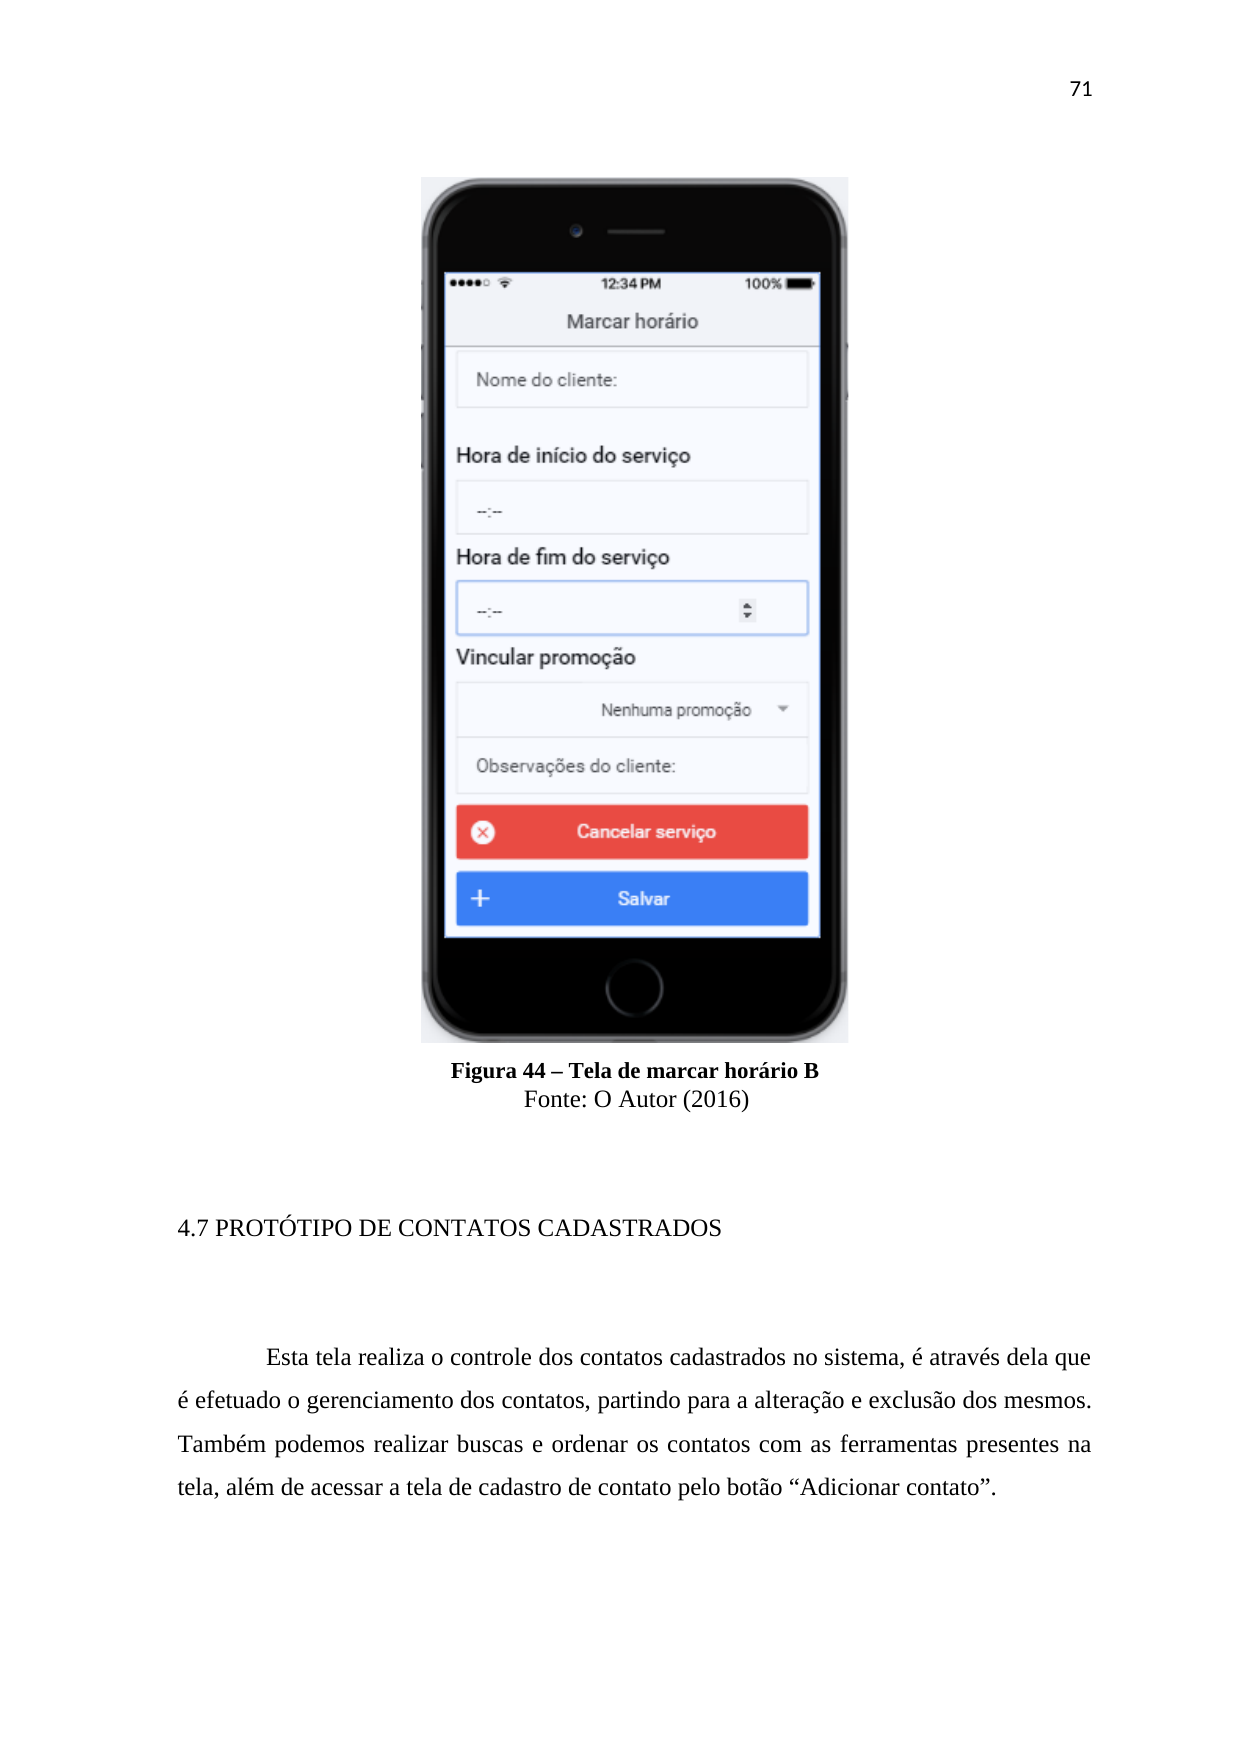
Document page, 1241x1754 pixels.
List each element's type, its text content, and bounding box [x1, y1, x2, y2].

subtitle PROTÓTIPO DE CONTATOS CADASTRADOS [177, 1213, 1092, 1242]
text Esta tela realiza o controle dos contatos cadastrados no sistema, é através dela que é efetuado o gerenciamento dos contatos, partindo para a alteração e exclusão dos mesmos. Também podemos realizar buscas e ordenar os contatos com as ferramentas presentes na tela, além de acessar a tela de cadastro de contato pelo botão “Adicionar contato”. [177, 1342, 1092, 1501]
text Fonte: O Autor (2016) [181, 1084, 1092, 1112]
picture [421, 177, 849, 1043]
text Figura 44 – Tela de marcar horário B [177, 1057, 1092, 1084]
